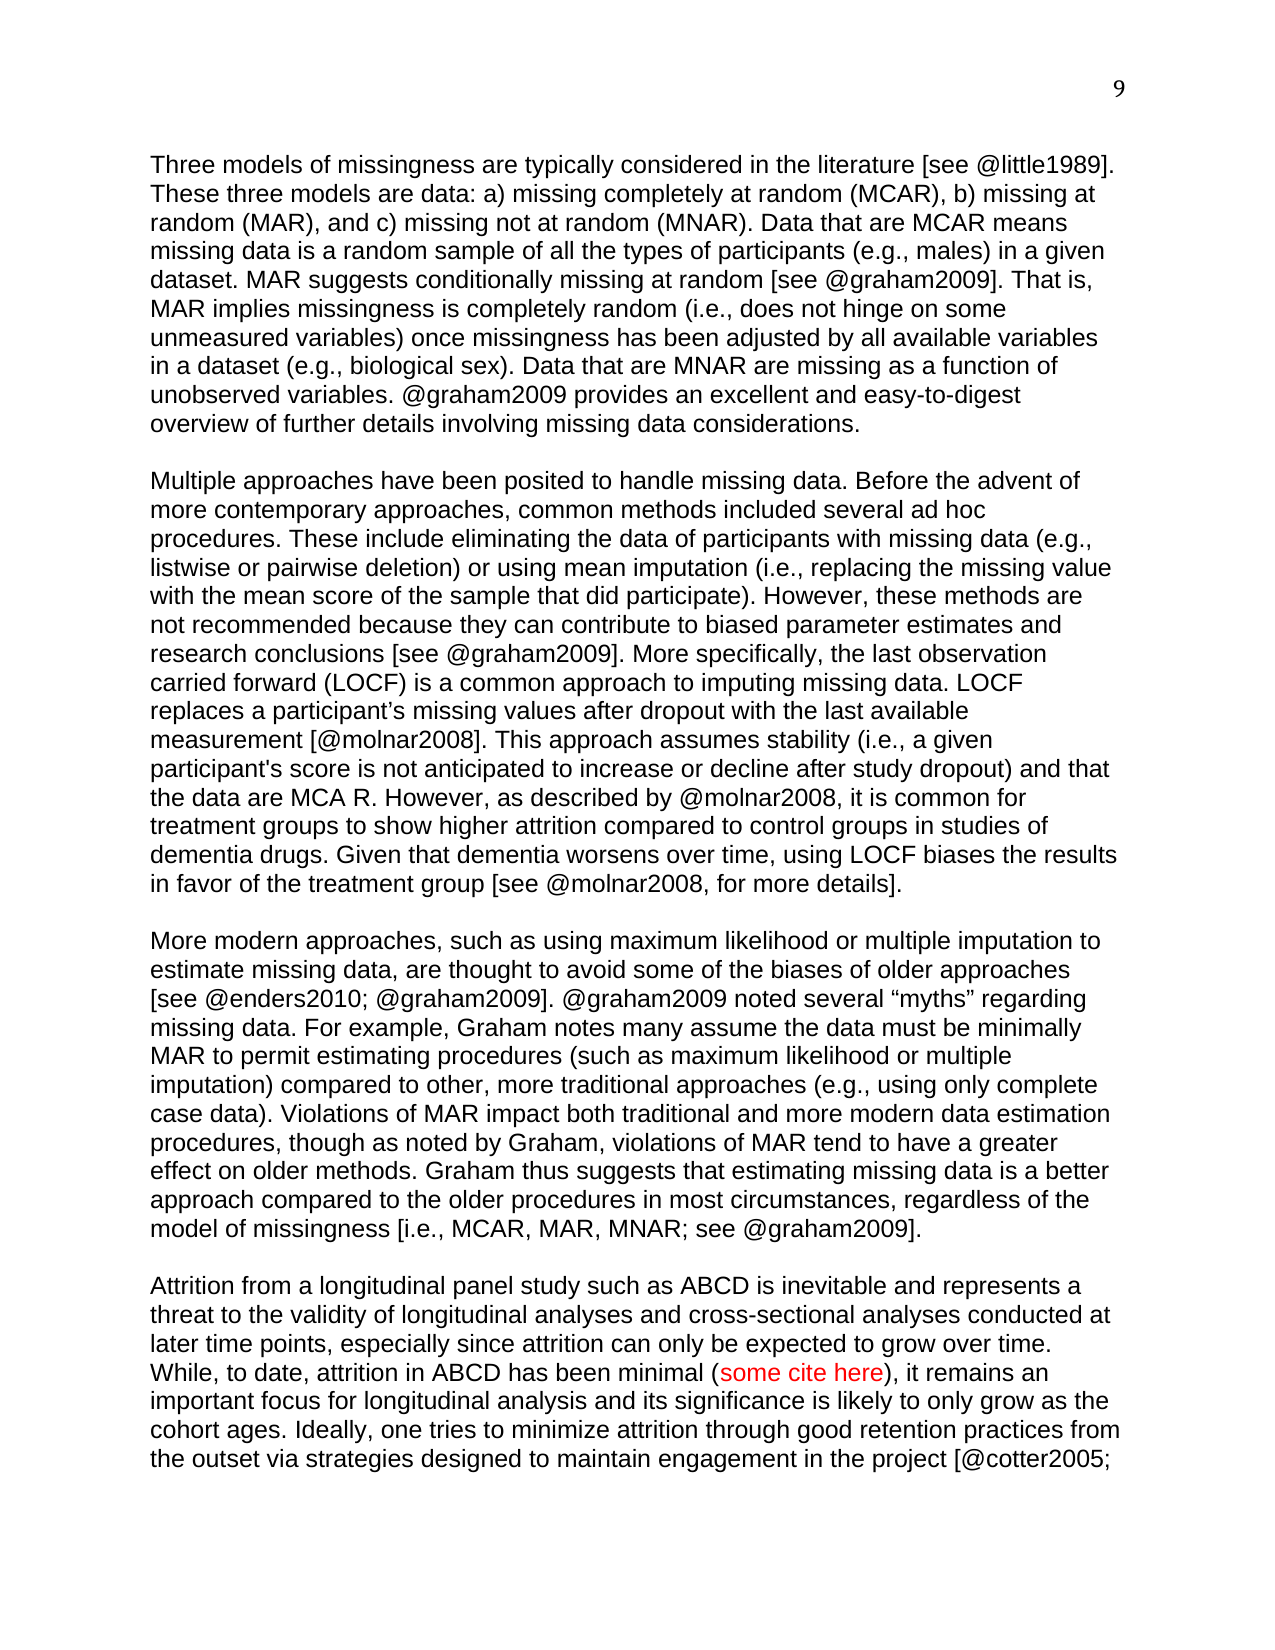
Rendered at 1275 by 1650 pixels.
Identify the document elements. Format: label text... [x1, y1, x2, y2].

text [150, 150, 1125, 437]
text More modern approaches, such as using maximum likelihood or multiple imputation to estimate missing data, are thought to avoid some of the biases of older approaches [see @enders2010; @graham2009]. @graham2009 noted several “myths” regarding missing data. For example, Graham notes many assume the data must be minimally MAR to permit estimating procedures (such as maximum likelihood or multiple imputation) compared to other, more traditional approaches (e.g., using only complete case data). Violations of MAR impact both traditional and more modern data estimation procedures, though as noted by Graham, violations of MAR tend to have a greater effect on older methods. Graham thus suggests that estimating missing data is a better approach compared to the older procedures in most circumstances, regardless of the model of missingness [i.e., MCAR, MAR, MNAR; see @graham2009]. [150, 926, 1125, 1242]
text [150, 1271, 1125, 1472]
text Multiple approaches have been posited to handle missing data. Before the advent of more contemporary approaches, common methods included several ad hoc procedures. These include eliminating the data of participants with missing data (e.g., listwise or pairwise deletion) or using mean imputation (i.e., replacing the missing value with the mean score of the sample that did participate). However, these methods are not recommended because they can contribute to biased parameter estimates and research conclusions [see @graham2009]. More specifically, the last observation carried forward (LOCF) is a common approach to imputing missing data. LOCF replaces a participant’s missing values after dropout with the last available measurement [@molnar2008]. This approach assumes stability (i.e., a given participant's score is not anticipated to increase or decline after study dropout) and that the data are MCA R. However, as described by @molnar2008, it is common for treatment groups to show higher attrition compared to control groups in studies of dementia drugs. Given that dementia worsens over time, using LOCF biases the results in favor of the treatment group [see @molnar2008, for more details]. [150, 466, 1125, 897]
